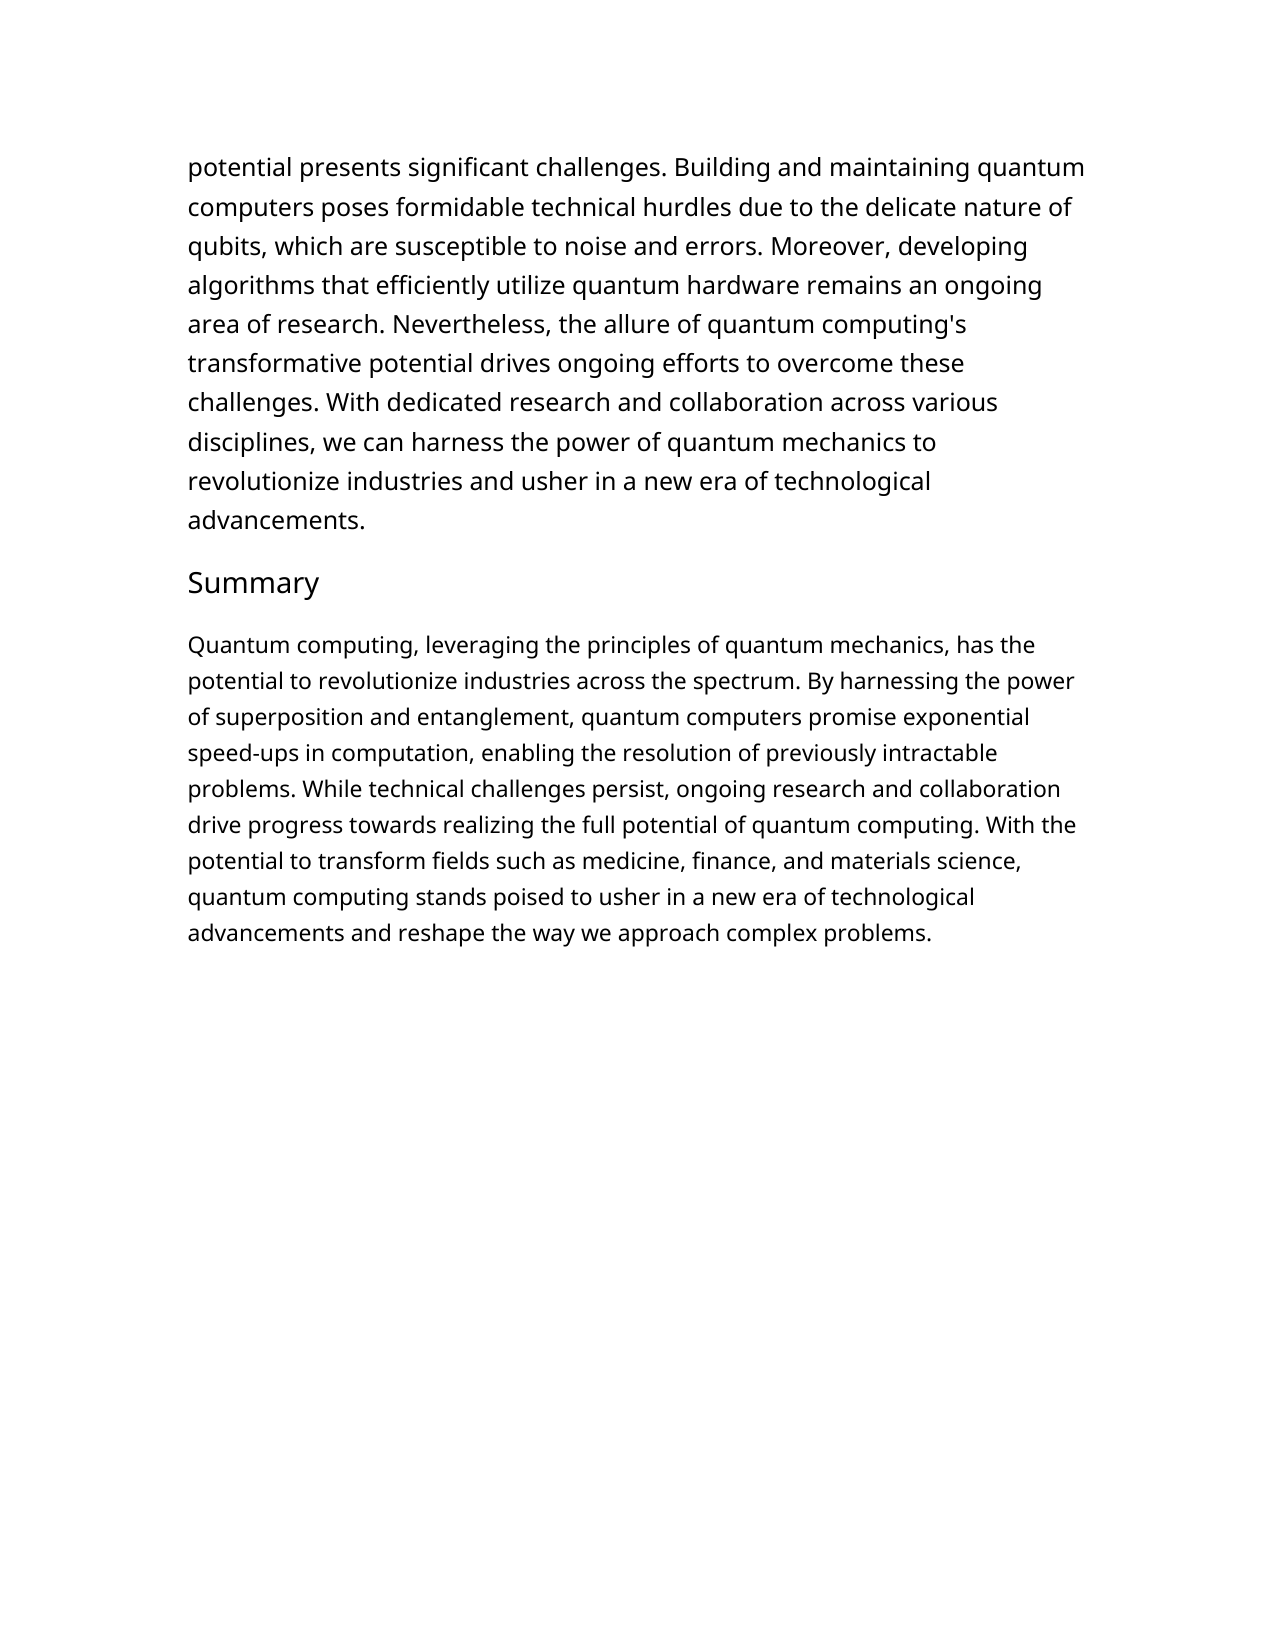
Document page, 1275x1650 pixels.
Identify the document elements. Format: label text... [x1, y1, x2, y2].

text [187, 150, 1087, 537]
text Quantum computing, leveraging the principles of quantum mechanics, has the potential to revolutionize industries across the spectrum. By harnessing the power of superposition and entanglement, quantum computers promise exponential speed-ups in computation, enabling the resolution of previously intractable problems. While technical challenges persist, ongoing research and collaboration drive progress towards realizing the full potential of quantum computing. With the potential to transform fields such as medicine, finance, and materials science, quantum computing stands poised to usher in a new era of technological advancements and reshape the way we approach complex problems. [187, 629, 1087, 948]
text Summary [187, 562, 1087, 602]
